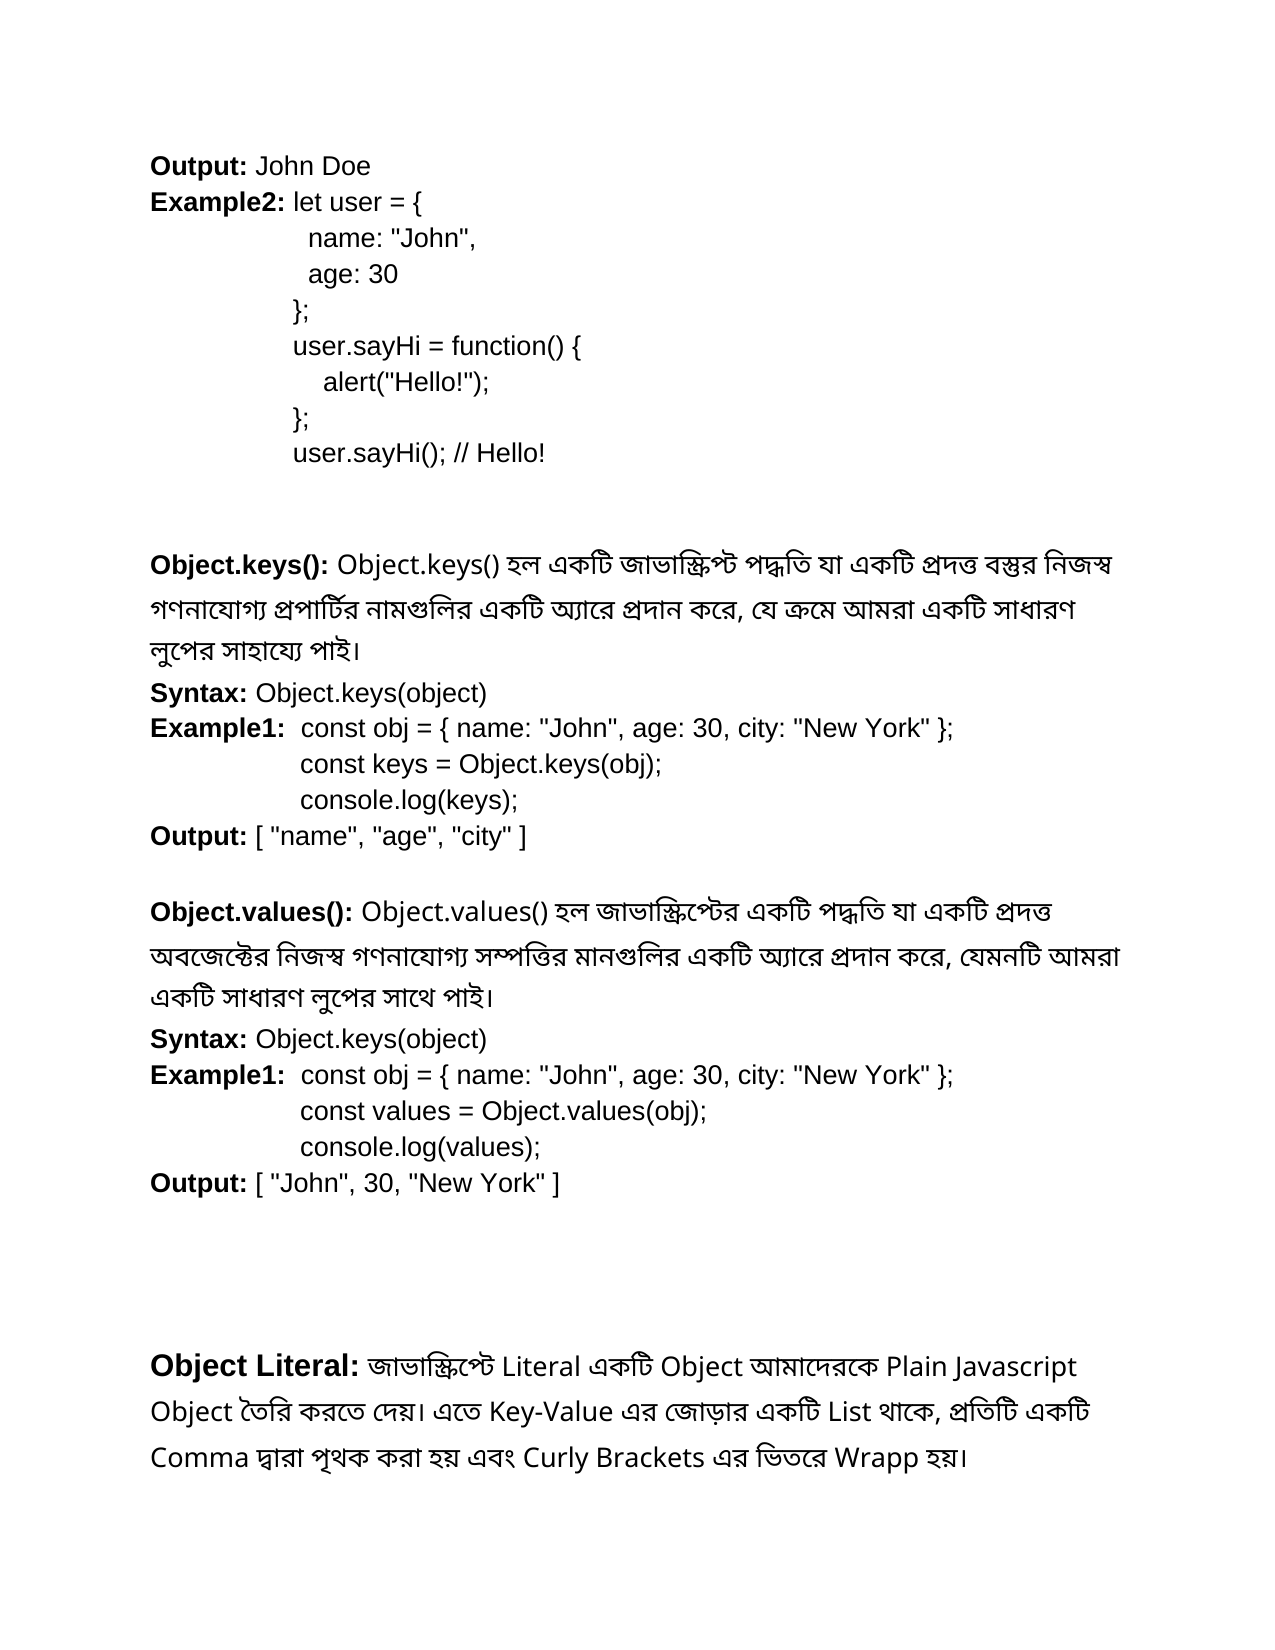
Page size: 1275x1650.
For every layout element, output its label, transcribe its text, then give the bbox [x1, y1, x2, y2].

text }; [150, 402, 1125, 433]
text Example1: const obj = { name: "John", age: 30, city: "New York" }; [150, 1059, 1125, 1091]
text console.log(keys); [300, 784, 1125, 816]
text alert("Hello!"); [150, 366, 1125, 397]
text Output: [ "John", 30, "New York" ] [150, 1167, 1125, 1198]
text name: "John", [150, 222, 1125, 253]
text Object.keys(): Object.keys() হল একটি জাভাস্ক্রিপ্ট পদ্ধতি যা একটি প্রদত্ত বস্তুর নিজস্ব গণনাযোগ্য প্রপার্টির নামগুলির একটি অ্যারে প্রদান করে, যে ক্রমে আমরা একটি সাধারণ লুপের সাহায্যে পাই। [150, 545, 1125, 671]
text Syntax: Object.keys(object) [150, 1023, 1125, 1055]
text Example1: const obj = { name: "John", age: 30, city: "New York" }; [150, 712, 1125, 744]
text Object.values(): Object.values() হল জাভাস্ক্রিপ্টের একটি পদ্ধতি যা একটি প্রদত্ত অবজেক্টের নিজস্ব গণনাযোগ্য সম্পত্তির মানগুলির একটি অ্যারে প্রদান করে, যেমনটি আমরা একটি সাধারণ লুপের সাথে পাই। [150, 892, 1125, 1018]
text age: 30 [150, 258, 1125, 289]
text Output: John Doe [150, 150, 1125, 181]
text }; [150, 294, 1125, 325]
text user.sayHi = function() { [150, 330, 1125, 361]
text user.sayHi(); // Hello! [150, 437, 1125, 469]
text Syntax: Object.keys(object) [150, 677, 1125, 708]
text Output: [ "name", "age", "city" ] [150, 820, 1125, 852]
text Object Literal: জাভাস্ক্রিপ্টে Literal একটি Object আমাদেরকে Plain Javascript Object তৈরি করতে দেয়। এতে Key-Value এর জোড়ার একটি List থাকে, প্রতিটি একটি Comma দ্বারা পৃথক করা হয় এবং Curly Brackets এর ভিতরে Wrapp হয়। [150, 1347, 1125, 1478]
text const values = Object.values(obj); [300, 1095, 1125, 1127]
text const keys = Object.keys(obj); [300, 748, 1125, 780]
text console.log(values); [300, 1131, 1125, 1162]
text Example2: let user = { [150, 186, 1125, 217]
